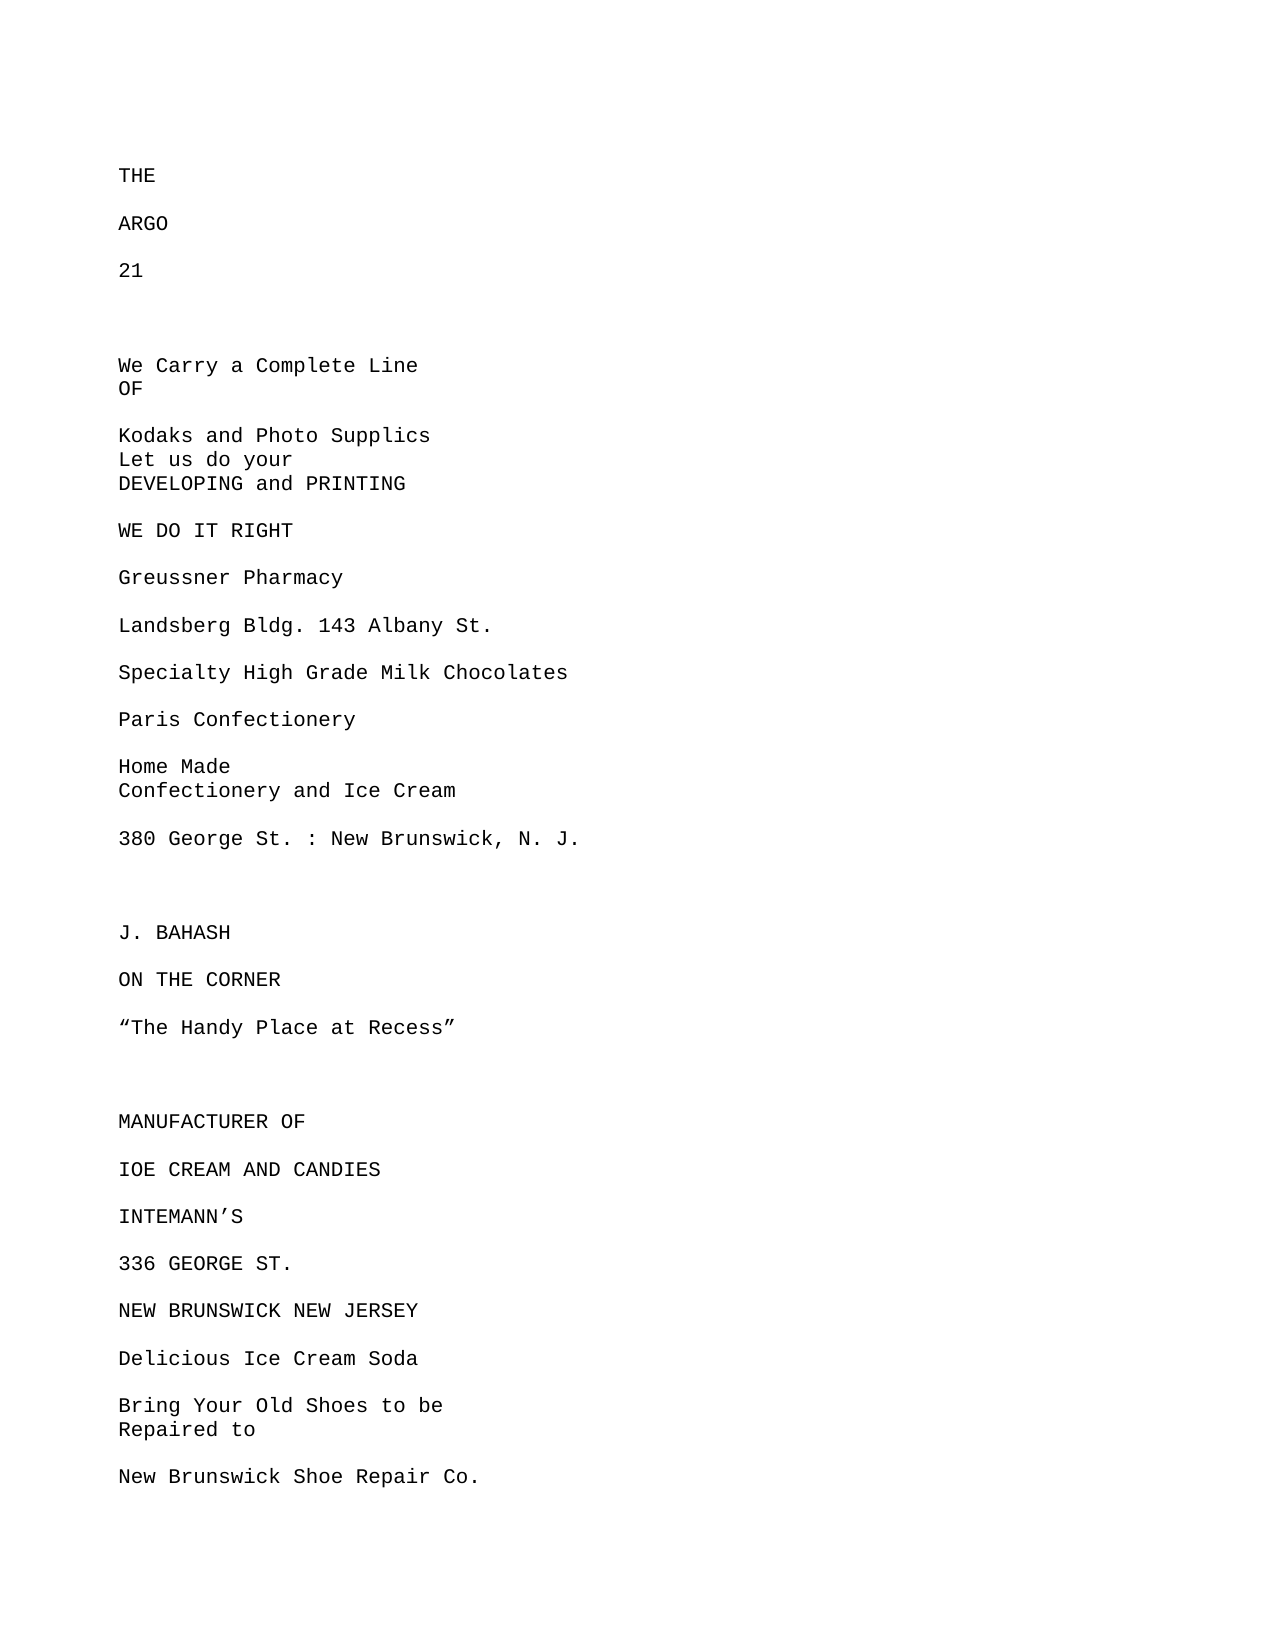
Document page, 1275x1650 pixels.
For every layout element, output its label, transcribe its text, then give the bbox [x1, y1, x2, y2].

text MANUFACTURER OF [118, 1111, 1157, 1135]
text We Carry a Complete Line [118, 354, 1157, 378]
text INTEMANN’S [118, 1206, 1157, 1229]
text IOE CREAM AND CANDIES [118, 1158, 1157, 1182]
text Landsberg Bldg. 143 Albany St. [118, 615, 1157, 638]
text 336 GEORGE ST. [118, 1253, 1157, 1277]
text 21 [118, 260, 1157, 284]
text ON THE CORNER [118, 969, 1157, 993]
text NEW BRUNSWICK NEW JERSEY [118, 1300, 1157, 1324]
text Paris Confectionery [118, 709, 1157, 733]
text WE DO IT RIGHT [118, 520, 1157, 544]
text J. BAHASH [118, 922, 1157, 946]
text OF [118, 378, 1157, 402]
text Home Made [118, 757, 1157, 780]
text Greussner Pharmacy [118, 567, 1157, 591]
text ARGO [118, 213, 1157, 236]
text Let us do your [118, 449, 1157, 473]
text Kodaks and Photo Supplics [118, 426, 1157, 449]
text DEVELOPING and PRINTING [118, 473, 1157, 496]
text Bring Your Old Shoes to be [118, 1395, 1157, 1419]
text Delicious Ice Cream Soda [118, 1348, 1157, 1371]
text New Brunswick Shoe Repair Co. [118, 1466, 1157, 1489]
text Confectionery and Ice Cream [118, 780, 1157, 804]
text THE [118, 165, 1157, 189]
text “The Handy Place at Recess” [118, 1017, 1157, 1040]
text Specialty High Grade Milk Chocolates [118, 662, 1157, 686]
text 380 George St. : New Brunswick, N. J. [118, 827, 1157, 851]
text Repaired to [118, 1419, 1157, 1442]
